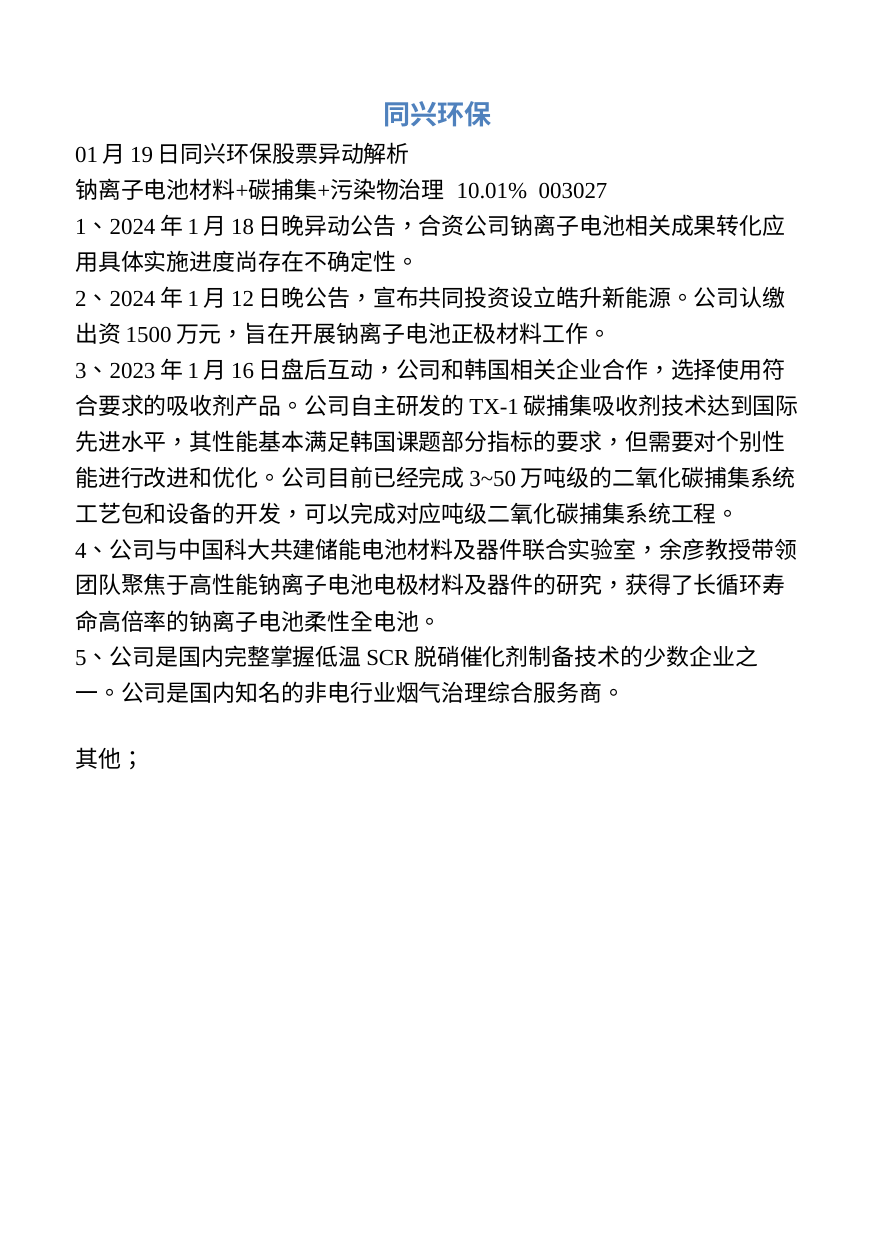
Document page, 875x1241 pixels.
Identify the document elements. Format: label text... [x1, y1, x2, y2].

subtitle 同兴环保 [75, 96, 799, 133]
text 01月19日同兴环保股票异动解析 钠离子电池材料+碳捕集+污染物治理 10.01% 003027 1、2024年1月18日晚异动公告，合资公司钠离子电池相关成果转化应用具体实施进度尚存在不确定性。 2、2024年1月12日晚公告，宣布共同投资设立皓升新能源。公司认缴出资1500万元，旨在开展钠离子电池正极材料工作。 3、2023年1月16日盘后互动，公司和韩国相关企业合作，选择使用符合要求的吸收剂产品。公司自主研发的TX-1碳捕集吸收剂技术达到国际先进水平，其性能基本满足韩国课题部分指标的要求，但需要对个别性能进行改进和优化。公司目前已经完成3~50万吨级的二氧化碳捕集系统工艺包和设备的开发，可以完成对应吨级二氧化碳捕集系统工程。 4、公司与中国科大共建储能电池材料及器件联合实验室，余彦教授带领团队聚焦于高性能钠离子电池电极材料及器件的研究，获得了长循环寿命高倍率的钠离子电池柔性全电池。 5、公司是国内完整掌握低温SCR脱硝催化剂制备技术的少数企业之一。公司是国内知名的非电行业烟气治理综合服务商。 其他； [75, 138, 799, 775]
